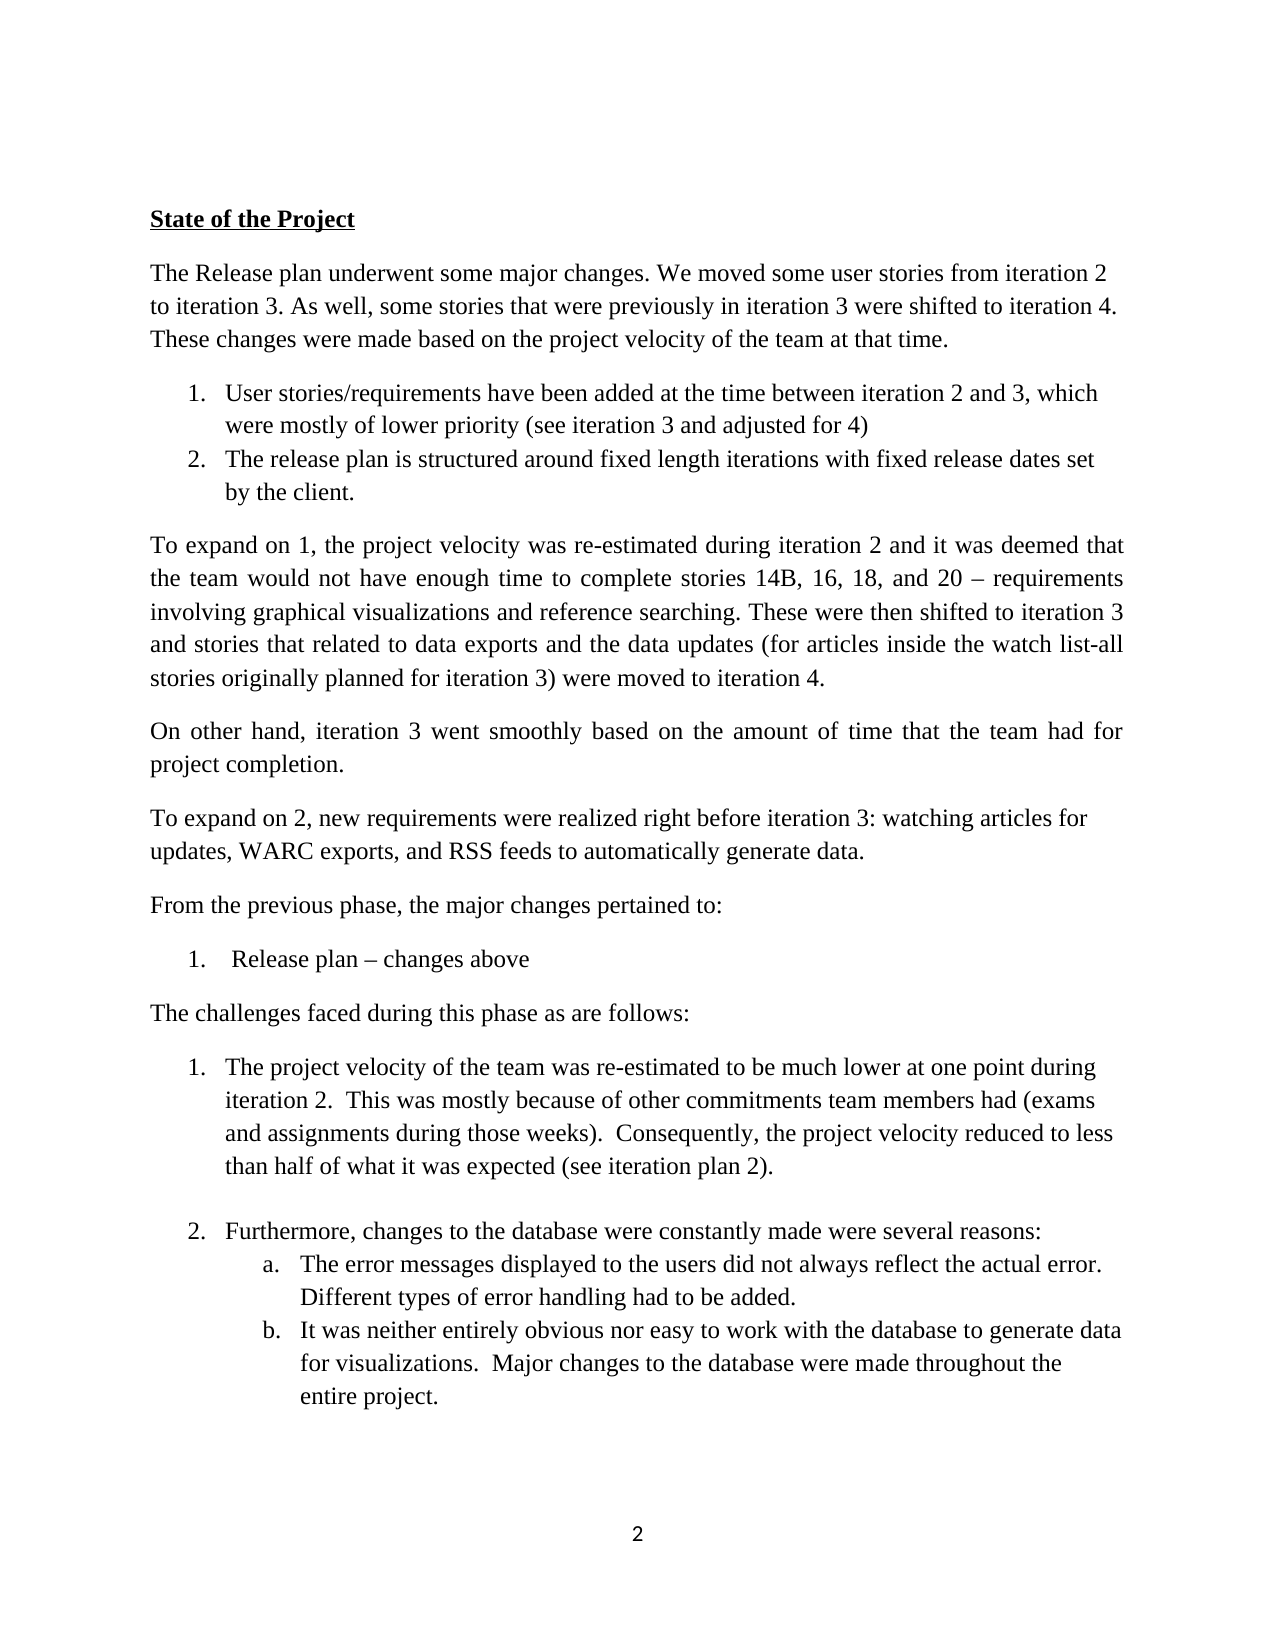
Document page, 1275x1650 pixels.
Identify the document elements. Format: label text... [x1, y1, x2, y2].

text On other hand, iteration 3 went smoothly based on the amount of time that the team had for project completion. [150, 716, 1125, 778]
text From the previous phase, the major changes pertained to: [150, 890, 1125, 919]
list Release plan – changes above [187, 944, 1125, 973]
list User stories/requirements have been added at the time between iteration 2 and 3, which were mostly of lower priority (see iteration 3 and adjusted for 4) [187, 378, 1125, 439]
list The release plan is structured around fixed length iterations with fixed release dates set by the client. [187, 444, 1125, 505]
text To expand on 2, new requirements were realized right before iteration 3: watching articles for updates, WARC exports, and RSS feeds to automatically generate data. [150, 803, 1125, 865]
text The challenges faced during this phase as are follows: [150, 998, 1125, 1027]
list Furthermore, changes to the database were constantly made were several reasons: [187, 1216, 1125, 1245]
list The project velocity of the team was re-estimated to be much lower at one point during iteration 2. This was mostly because of other commitments team members had (exams and assignments during those weeks). Consequently, the project velocity reduced to less than half of what it was expected (see iteration plan 2). [187, 1052, 1125, 1212]
list The error messages displayed to the users did not always reflect the actual error. Different types of error handling had to be added. [262, 1249, 1125, 1311]
text To expand on 1, the project velocity was re-estimated during iteration 2 and it was deemed that the team would not have enough time to complete stories 14B, 16, 18, and 20 – requirements involving graphical visualizations and reference searching. These were then shifted to iteration 3 and stories that related to data exports and the data updates (for articles inside the watch list-all stories originally planned for iteration 3) were moved to iteration 4. [150, 531, 1125, 691]
text The Release plan underwent some major changes. We moved some user stories from iteration 2 to iteration 3. As well, some stories that were previously in iteration 3 were shifted to iteration 4. These changes were made based on the project velocity of the team at that time. [150, 258, 1125, 352]
list It was neither entirely obvious nor easy to work with the database to generate data for visualizations. Major changes to the database were made throughout the entire project. [262, 1315, 1125, 1410]
text State of the Project [150, 204, 1125, 233]
